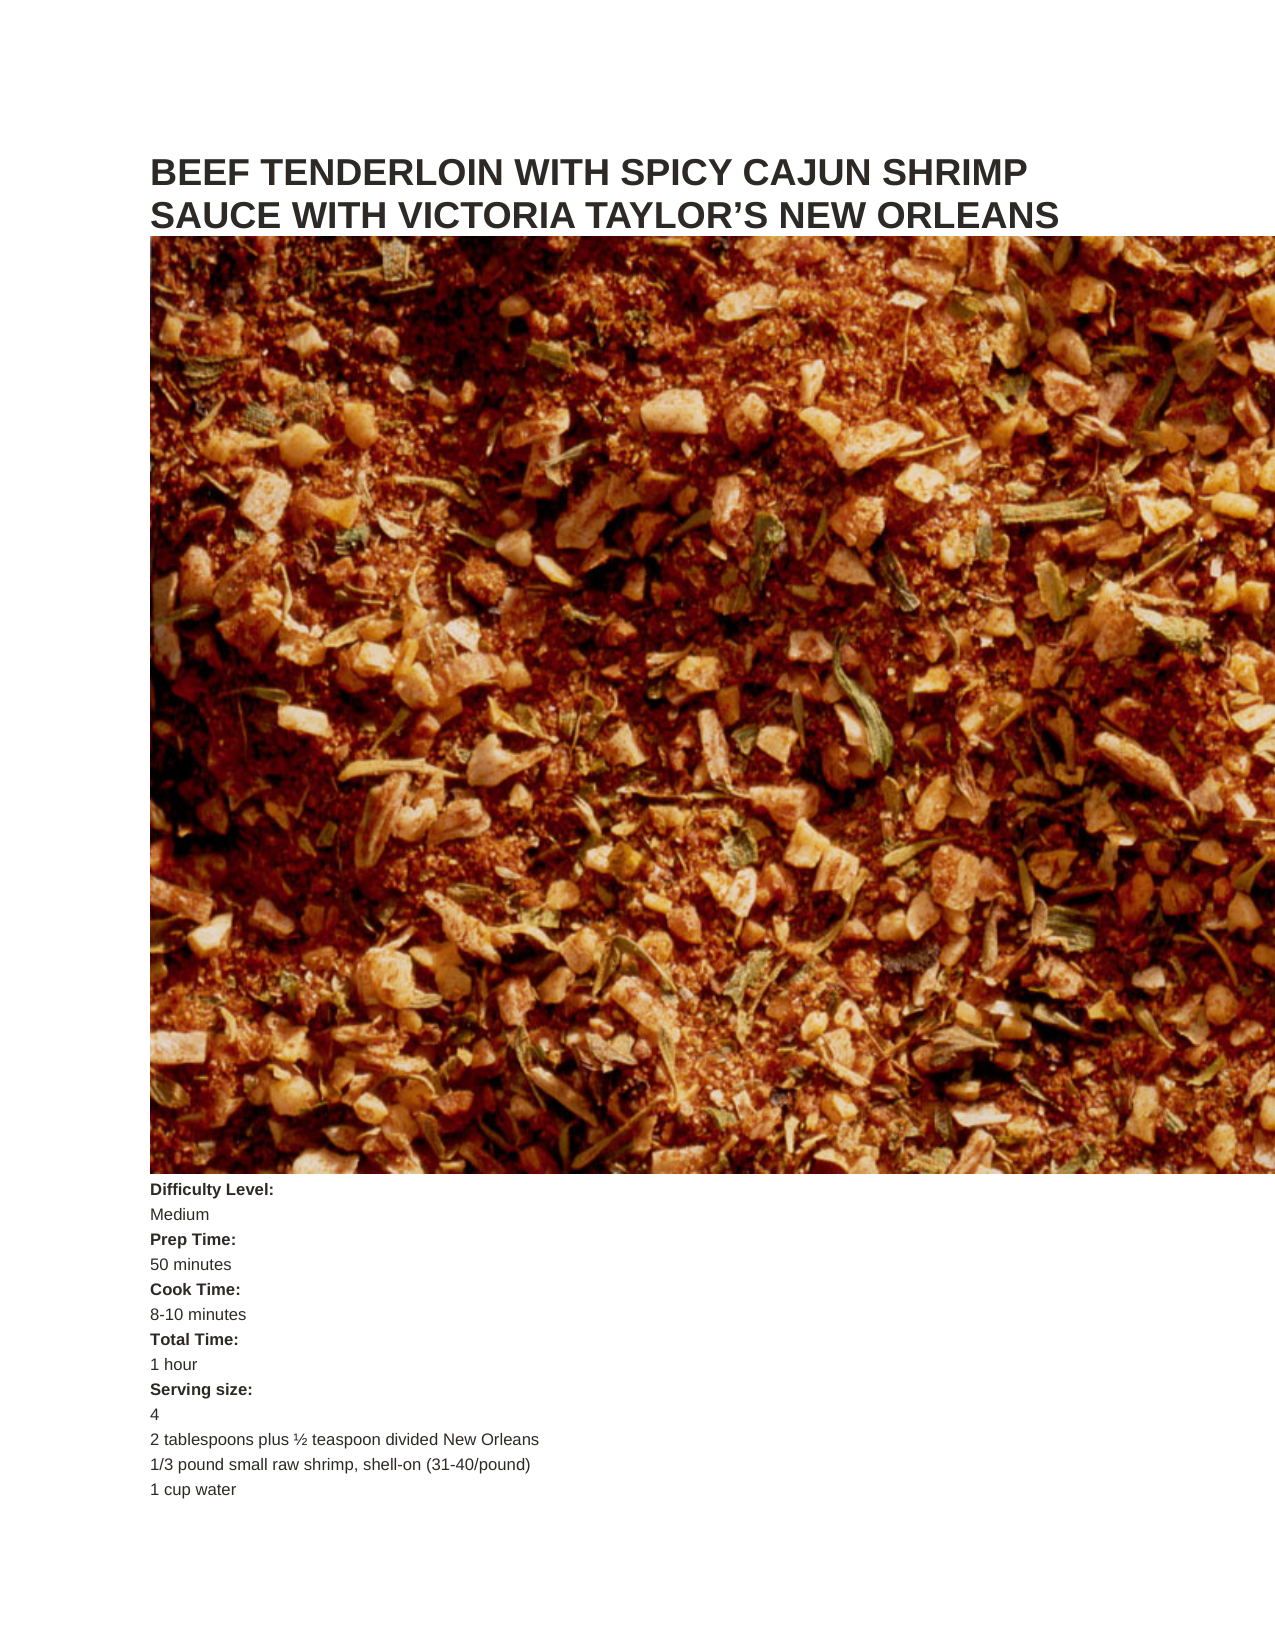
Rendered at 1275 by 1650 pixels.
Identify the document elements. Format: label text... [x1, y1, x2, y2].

text Serving size: [150, 1374, 1125, 1399]
text 1/3 pound small raw shrimp, shell-on (31-40/pound) [150, 1449, 1125, 1474]
picture [150, 236, 1275, 1174]
text 1 cup water [150, 1474, 1125, 1499]
text 2 tablespoons plus ½ teaspoon divided New Orleans [150, 1424, 1125, 1449]
text 8-10 minutes [150, 1299, 1125, 1324]
text 50 minutes [150, 1249, 1125, 1274]
text BEEF TENDERLOIN WITH SPICY CAJUN SHRIMP SAUCE WITH VICTORIA TAYLOR’S NEW ORLEANS [150, 150, 1125, 236]
text Medium [150, 1199, 1125, 1224]
text Difficulty Level: [150, 1174, 1125, 1199]
text Total Time: [150, 1324, 1125, 1349]
text Cook Time: [150, 1274, 1125, 1299]
text 1 hour [150, 1349, 1125, 1374]
text 4 [150, 1399, 1125, 1424]
text Prep Time: [150, 1224, 1125, 1249]
